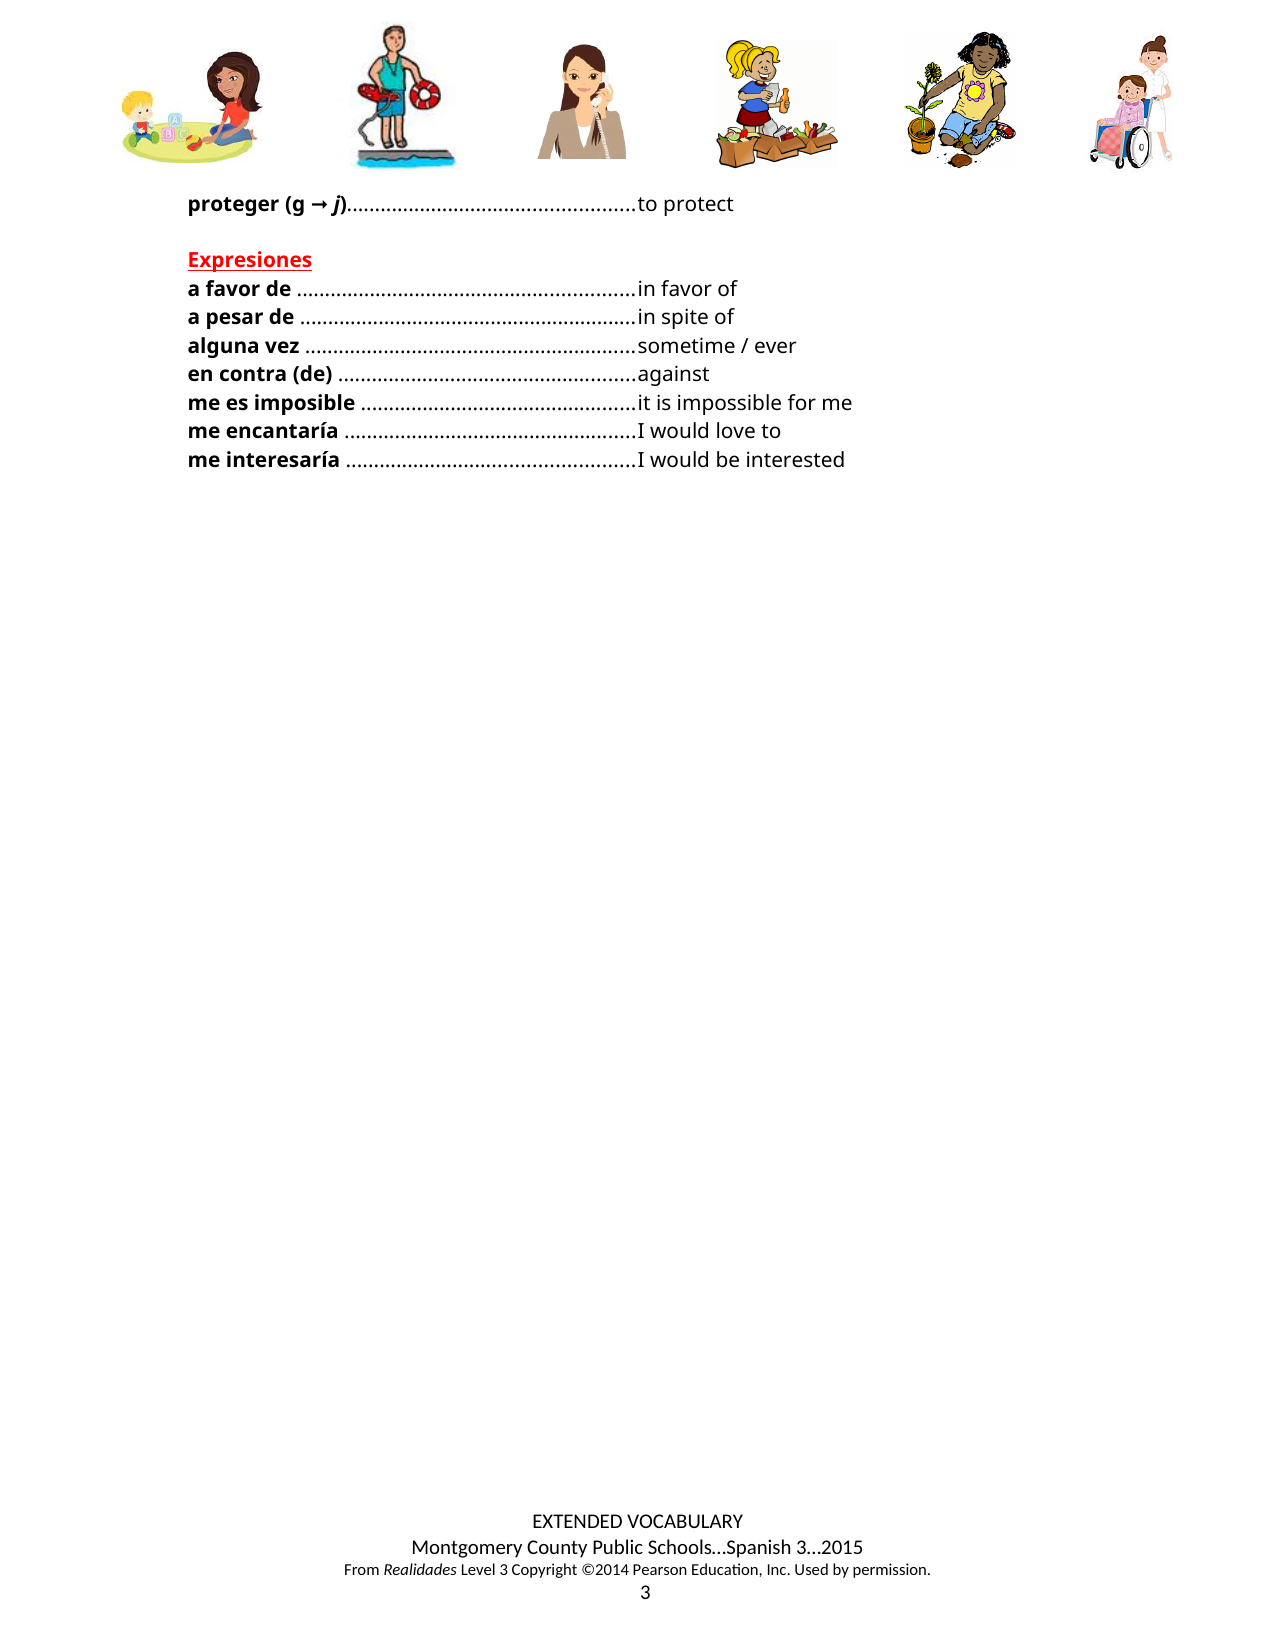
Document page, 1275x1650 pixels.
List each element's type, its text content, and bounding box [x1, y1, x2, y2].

picture [715, 40, 839, 169]
text a pesar de in spite of [187, 302, 1087, 331]
text alguna vez sometime / ever [187, 331, 1087, 359]
picture [350, 21, 457, 169]
picture [1062, 29, 1207, 174]
text me es imposible it is impossible for me [187, 388, 1087, 416]
picture [121, 21, 263, 163]
text a favor de in favor of [187, 274, 1087, 302]
text en contra (de) against [187, 359, 1087, 388]
text me encantaría I would love to [187, 416, 1087, 445]
text proteger (g ➞ j) to protect [187, 189, 1087, 217]
text Expresiones [187, 246, 1087, 274]
picture [532, 29, 631, 159]
text me interesaría I would be interested [187, 445, 1087, 473]
picture [904, 30, 1017, 170]
